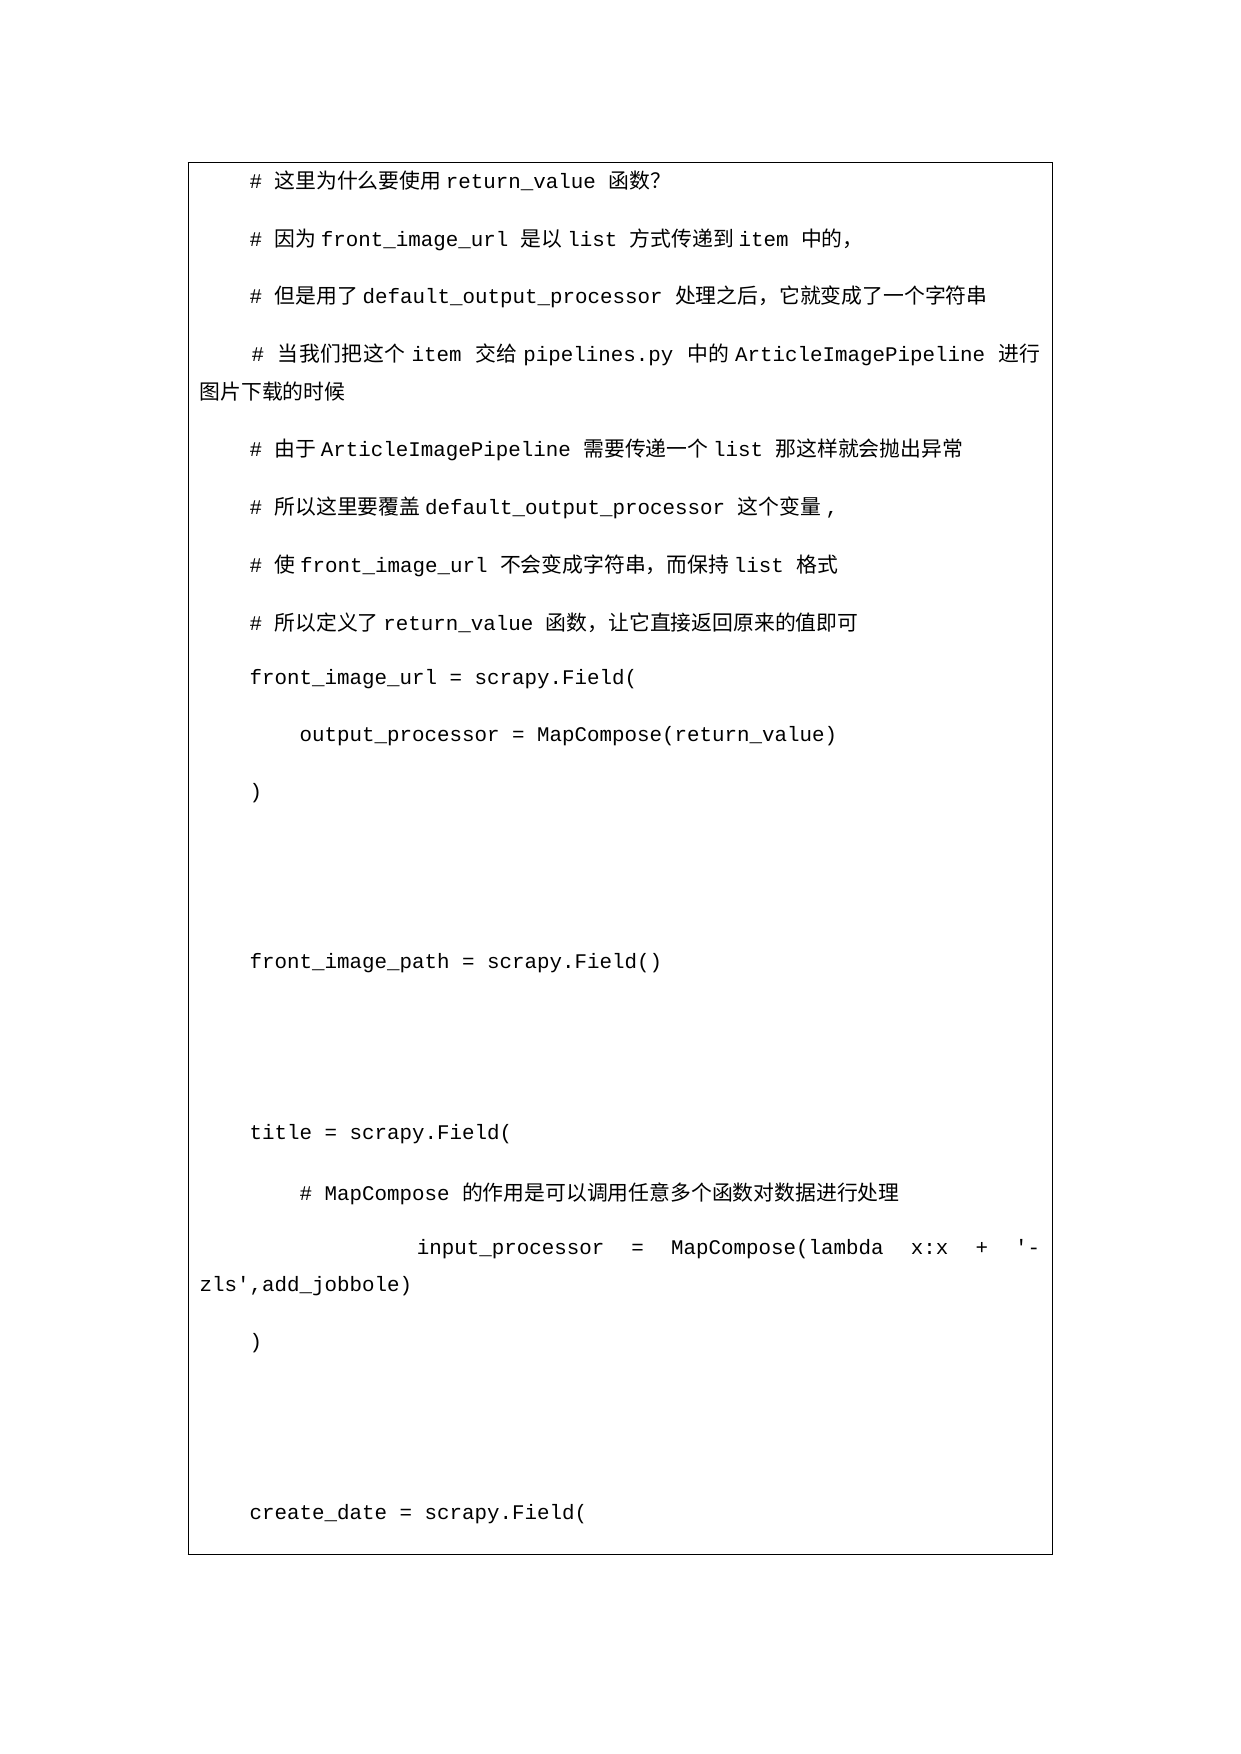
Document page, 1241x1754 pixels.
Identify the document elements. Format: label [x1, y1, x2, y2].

table_cell [189, 163, 1052, 1554]
